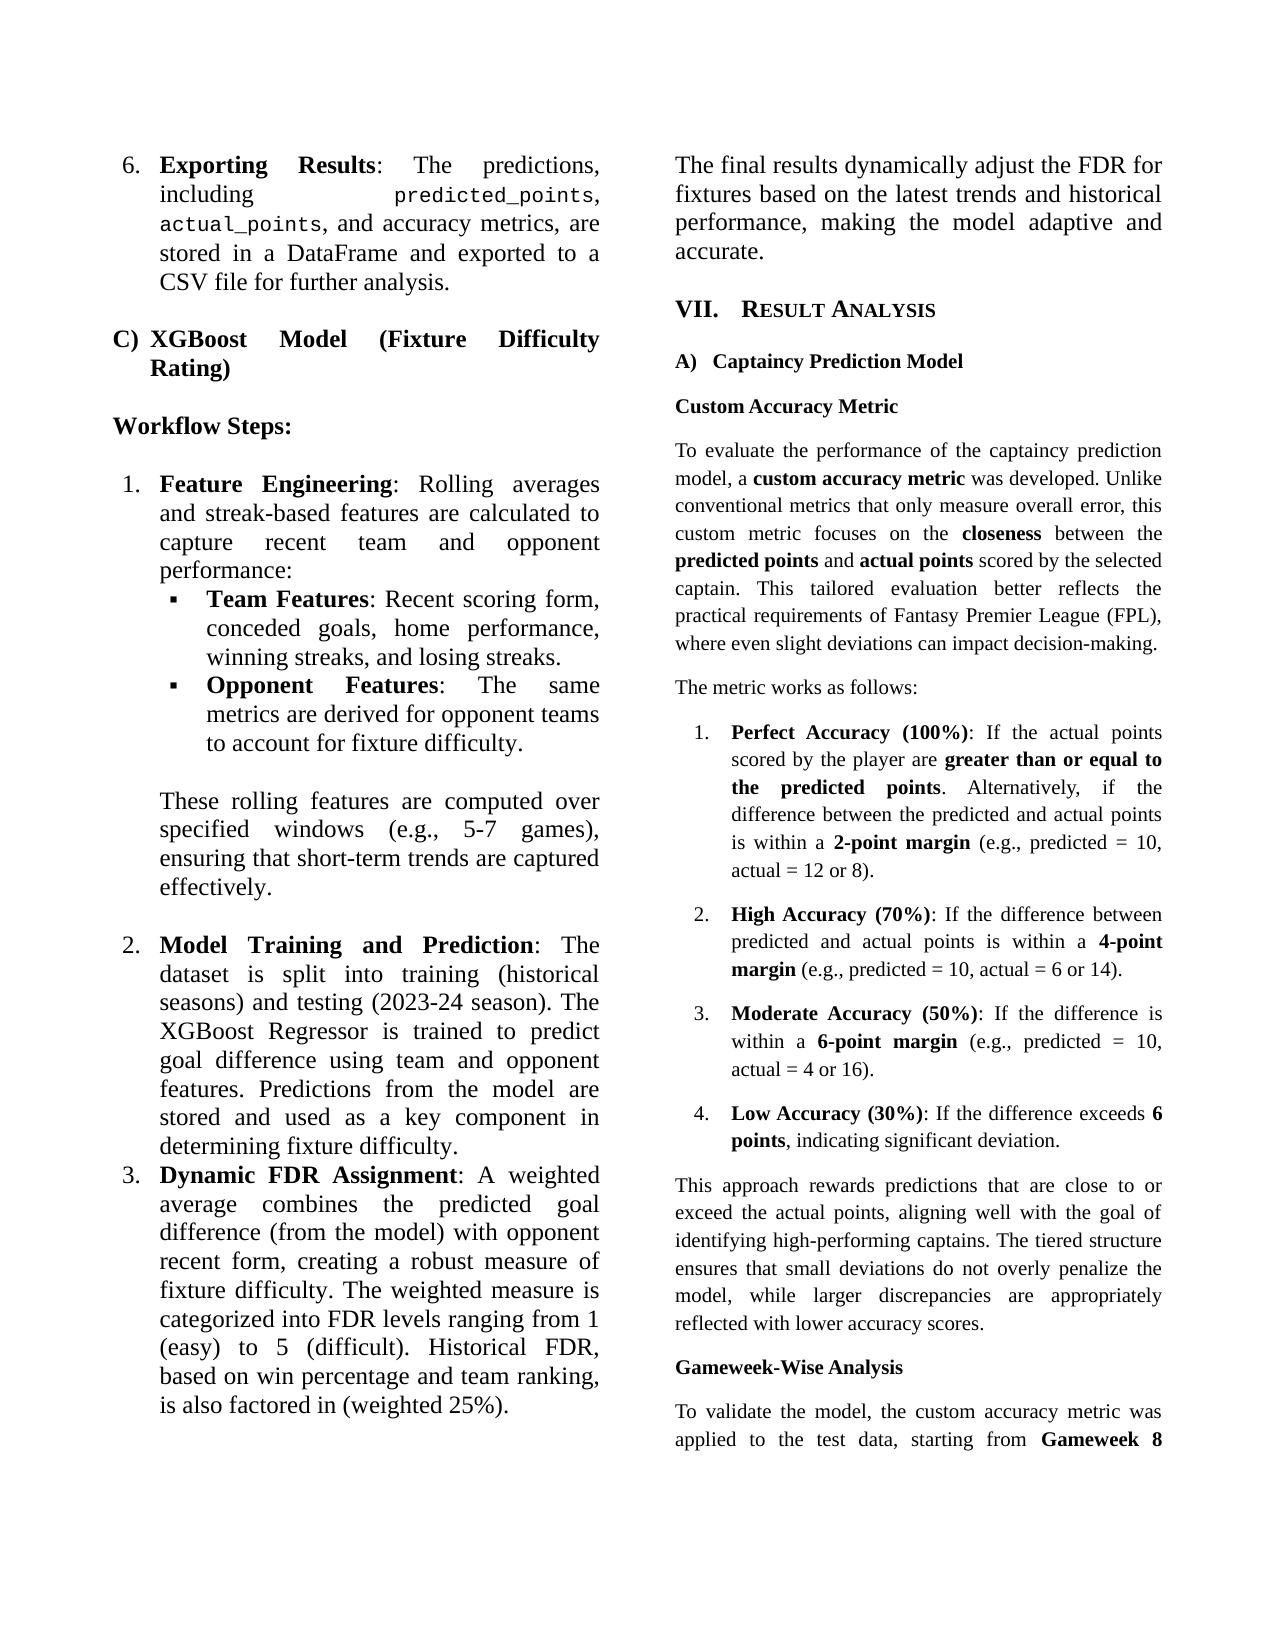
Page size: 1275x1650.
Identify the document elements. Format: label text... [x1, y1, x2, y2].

text This approach rewards predictions that are close to or exceed the actual points, aligning well with the goal of identifying high-performing captains. The tiered structure ensures that small deviations do not overly penalize the model, while larger discrepancies are appropriately reflected with lower accuracy scores. [675, 1173, 1162, 1335]
text Custom Accuracy Metric [675, 393, 1162, 418]
text Gameweek-Wise Analysis [675, 1355, 1162, 1379]
list XGBoost Model (Fixture Difficulty Rating) [112, 324, 600, 382]
text These rolling features are computed over specified windows (e.g., 5-7 games), ensuring that short-term trends are captured effectively. [159, 786, 600, 901]
list Opponent Features: The same metrics are derived for opponent teams to account for fixture difficulty. [169, 670, 600, 757]
list Team Features: Recent scoring form, conceded goals, home performance, winning streaks, and losing streaks. [169, 584, 600, 670]
list Exporting Results: The predictions, including predicted_points, actual_points, and accuracy metrics, are stored in a DataFrame and exported to a CSV file for further analysis. [122, 150, 600, 295]
list Dynamic FDR Assignment: A weighted average combines the predicted goal difference (from the model) with opponent recent form, creating a robust measure of fixture difficulty. The weighted measure is categorized into FDR levels ranging from 1 (easy) to 5 (difficult). Historical FDR, based on win percentage and team ranking, is also factored in (weighted 25%). [122, 1160, 600, 1419]
text Workflow Steps: [112, 411, 600, 440]
list Feature Engineering: Rolling averages and streak-based features are calculated to capture recent team and opponent performance: [122, 469, 600, 584]
list Captaincy Prediction Model [675, 349, 1162, 373]
text To evaluate the performance of the captaincy prediction model, a custom accuracy metric was developed. Unlike conventional metrics that only measure overall error, this custom metric focuses on the closeness between the predicted points and actual points scored by the selected captain. This tailored evaluation better reflects the practical requirements of Fantasy Premier League (FPL), where even slight deviations can impact decision-making. [675, 438, 1162, 655]
text The metric works as follows: [675, 675, 1162, 699]
list Perfect Accuracy (100%): If the actual points scored by the player are greater than or equal to the predicted points. Alternatively, if the difference between the predicted and actual points is within a 2-point margin (e.g., predicted = 10, actual = 12 or 8). [694, 719, 1162, 882]
list Model Training and Prediction: The dataset is split into training (historical seasons) and testing (2023-24 season). The XGBoost Regressor is trained to predict goal difference using team and opponent features. Predictions from the model are stored and used as a key component in determining fixture difficulty. [122, 930, 600, 1160]
text The final results dynamically adjust the FDR for fixtures based on the latest trends and historical performance, making the model adaptive and accurate. [675, 150, 1162, 265]
list Low Accuracy (30%): If the difference exceeds 6 points, indicating significant deviation. [694, 1101, 1162, 1152]
list Result Analysis [675, 294, 1162, 323]
list High Accuracy (70%): If the difference between predicted and actual points is within a 4-point margin (e.g., predicted = 10, actual = 6 or 14). [694, 902, 1162, 981]
list Moderate Accuracy (50%): If the difference is within a 6-point margin (e.g., predicted = 10, actual = 4 or 16). [694, 1001, 1162, 1081]
